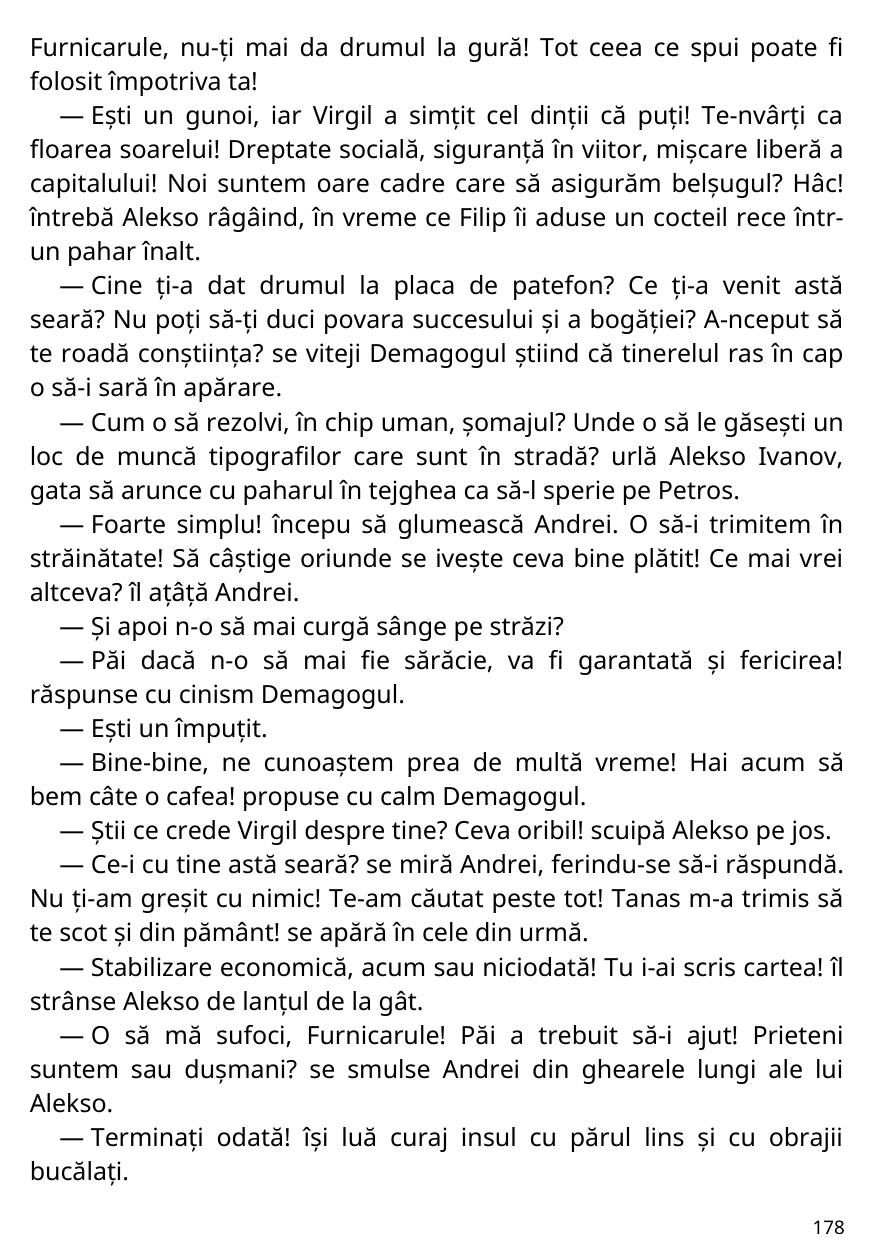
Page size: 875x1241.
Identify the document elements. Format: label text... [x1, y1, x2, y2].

text — Ești un gunoi, iar Virgil a simțit cel dinții că puți! Te-nvârți ca floarea soarelui! Dreptate socială, siguranță în viitor, mișcare liberă a capitalului! Noi suntem oare cadre care să asigurăm belșugul? Hâc! întrebă Alekso râgâind, în vreme ce Filip îi aduse un cocteil rece într-un pahar înalt. [29, 98, 844, 268]
text — Bine-bine, ne cunoaștem prea de multă vreme! Hai acum să bem câte o cafea! propuse cu calm Demagogul. [29, 745, 844, 813]
text — Ce-i cu tine astă seară? se miră Andrei, ferindu-se să-i răspundă. Nu ți-am greșit cu nimic! Te-am căutat peste tot! Tanas m-a trimis să te scot și din pământ! se apără în cele din urmă. [29, 847, 844, 949]
text — Ești un împuțit. [29, 711, 844, 745]
text — Terminați odată! își luă curaj insul cu părul lins și cu obrajii bucălați. [29, 1119, 844, 1188]
text — Cine ți-a dat drumul la placa de patefon? Ce ți-a venit astă seară? Nu poți să-ți duci povara succesului și a bogăției? A-nceput să te roadă conștiința? se viteji Demagogul știind că tinerelul ras în cap o să-i sară în apărare. [29, 268, 844, 404]
text — Păi dacă n-o să mai fie sărăcie, va fi garantată și fericirea! răspunse cu cinism Demagogul. [29, 643, 844, 711]
text — Foarte simplu! începu să glumească Andrei. O să-i trimitem în străinătate! Să câștige oriunde se ivește ceva bine plătit! Ce mai vrei altceva? îl ațâță Andrei. [29, 506, 844, 608]
text — Știi ce crede Virgil despre tine? Ceva oribil! scuipă Alekso pe jos. [29, 813, 844, 847]
text — Și apoi n-o să mai curgă sânge pe străzi? [29, 608, 844, 643]
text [29, 29, 844, 98]
text — Cum o să rezolvi, în chip uman, șomajul? Unde o să le găsești un loc de muncă tipografilor care sunt în stradă? urlă Alekso Ivanov, gata să arunce cu paharul în tejghea ca să-l sperie pe Petros. [29, 404, 844, 506]
text — Stabilizare economică, acum sau niciodată! Tu i-ai scris cartea! îl strânse Alekso de lanțul de la gât. [29, 949, 844, 1017]
text — O să mă sufoci, Furnicarule! Păi a trebuit să-i ajut! Prieteni suntem sau dușmani? se smulse Andrei din ghearele lungi ale lui Alekso. [29, 1017, 844, 1119]
